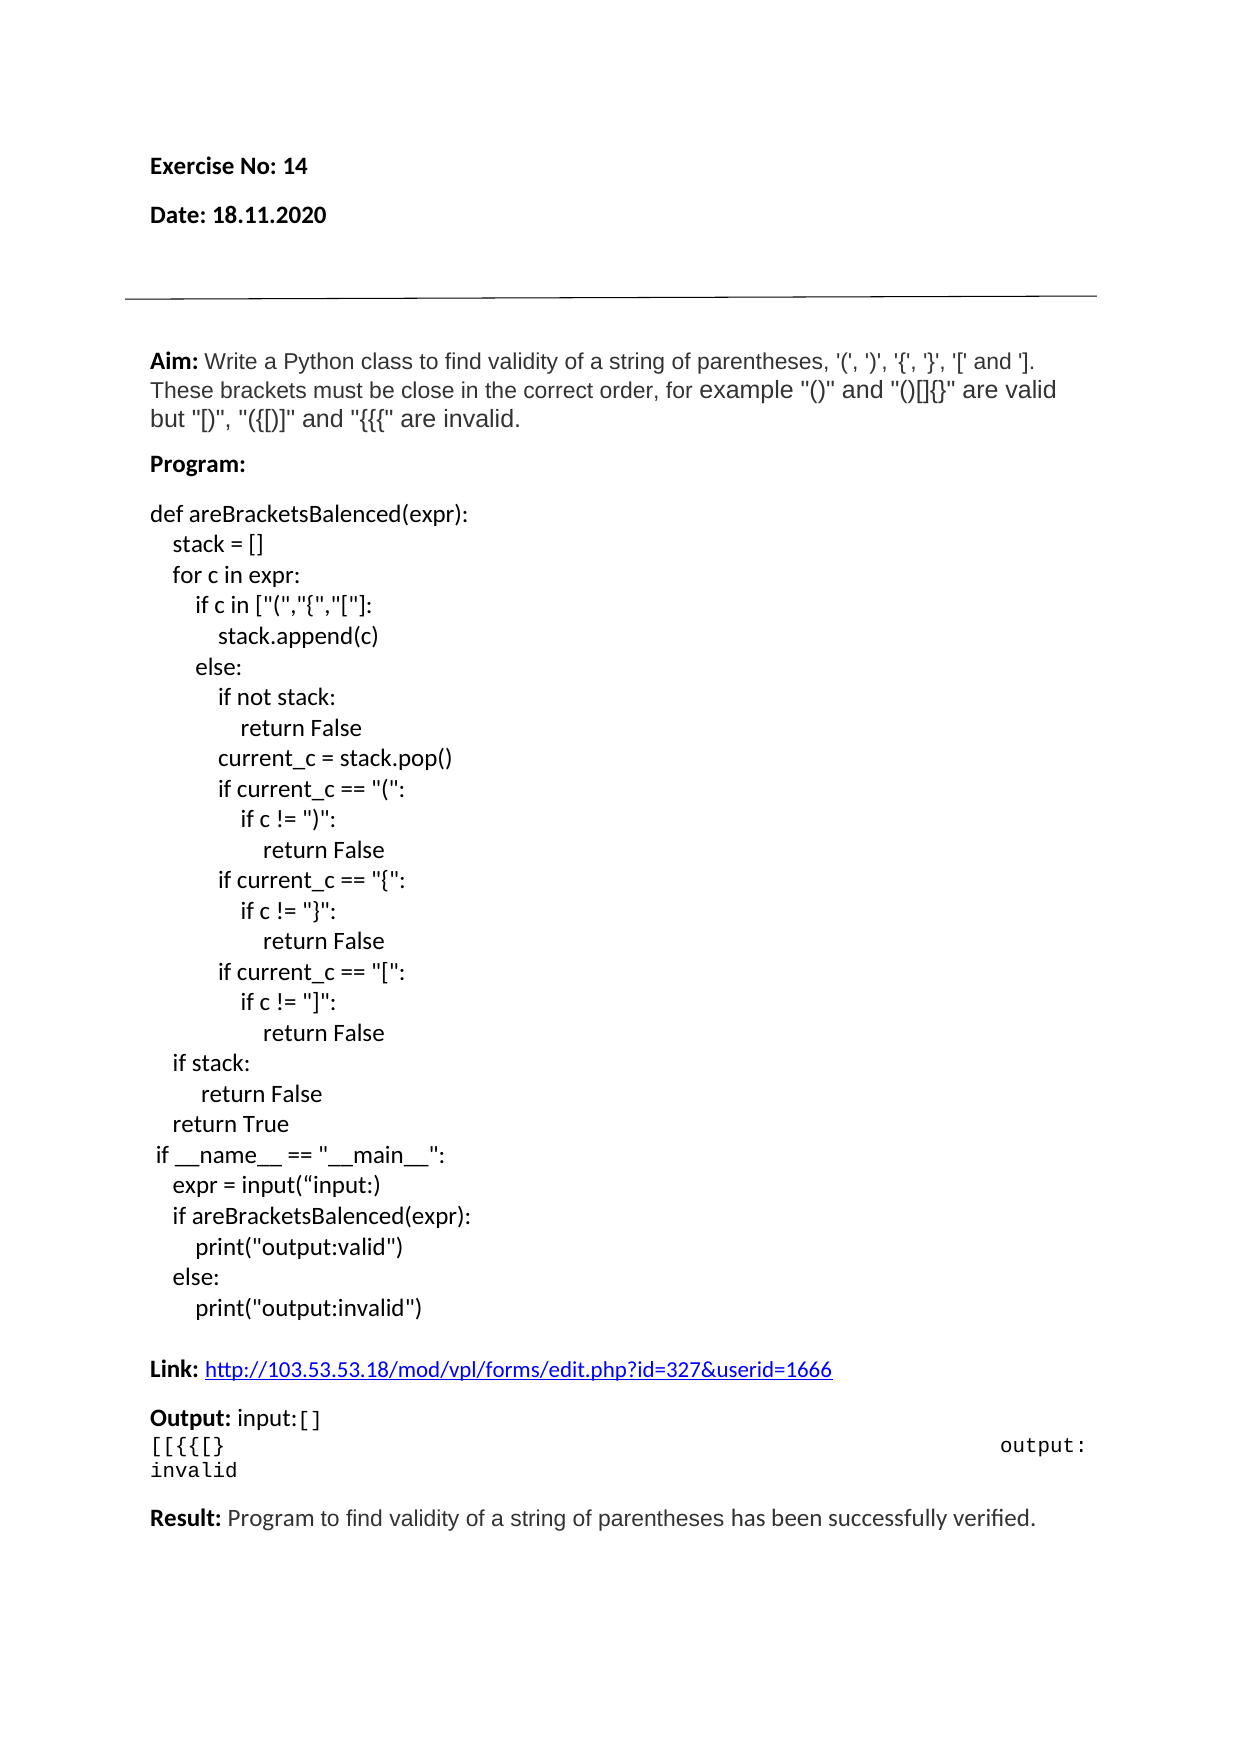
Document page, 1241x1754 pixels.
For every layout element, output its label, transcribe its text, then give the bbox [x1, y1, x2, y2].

text else: [150, 1261, 1090, 1292]
text expr = input(“input:) [150, 1169, 1090, 1200]
text return False [150, 834, 1090, 864]
text return False [150, 1017, 1090, 1047]
text return False [150, 712, 1090, 742]
text stack = [] [150, 529, 1090, 559]
text if not stack: [150, 681, 1090, 712]
text print("output:invalid") [150, 1292, 1090, 1322]
text Exercise No: 14 [150, 150, 1090, 181]
text if c != "}": [150, 895, 1090, 925]
text if stack: [150, 1047, 1090, 1078]
text if c != ")": [150, 803, 1090, 834]
text for c in expr: [150, 559, 1090, 590]
text if c != "]": [150, 986, 1090, 1017]
text if areBracketsBalenced(expr): [150, 1200, 1090, 1231]
text Output: input:[][[{{[} output:invalid [150, 1402, 1090, 1484]
text if c in ["(","{","["]: [150, 590, 1090, 620]
text return False [150, 1078, 1090, 1108]
text return True [150, 1108, 1090, 1139]
text Date: 18.11.2020 [150, 199, 1090, 230]
text if current_c == "{": [150, 864, 1090, 895]
text else: [150, 651, 1090, 681]
text if current_c == "[": [150, 956, 1090, 986]
text Program: [150, 448, 1090, 479]
text print("output:valid") [150, 1231, 1090, 1261]
text return False [150, 925, 1090, 956]
text current_c = stack.pop() [150, 742, 1090, 773]
text Link: http://103.53.53.18/mod/vpl/forms/edit.php?id=327&userid=1666 [150, 1353, 1090, 1383]
text stack.append(c) [150, 620, 1090, 651]
text Result: Program to find validity of a string of parentheses has been successfully verified. [150, 1502, 1090, 1533]
text if __name__ == "__main__": [150, 1139, 1090, 1169]
text if current_c == "(": [150, 773, 1090, 803]
text Aim: Write a Python class to find validity of a string of parentheses, '(', ')', '{', '}', '[' and ']. These brackets must be close in the correct order, for example "()" and "()[]{}" are valid but "[)", "({[)]" and "{{{" are invalid. [150, 345, 1090, 433]
text def areBracketsBalenced(expr): [150, 498, 1090, 529]
